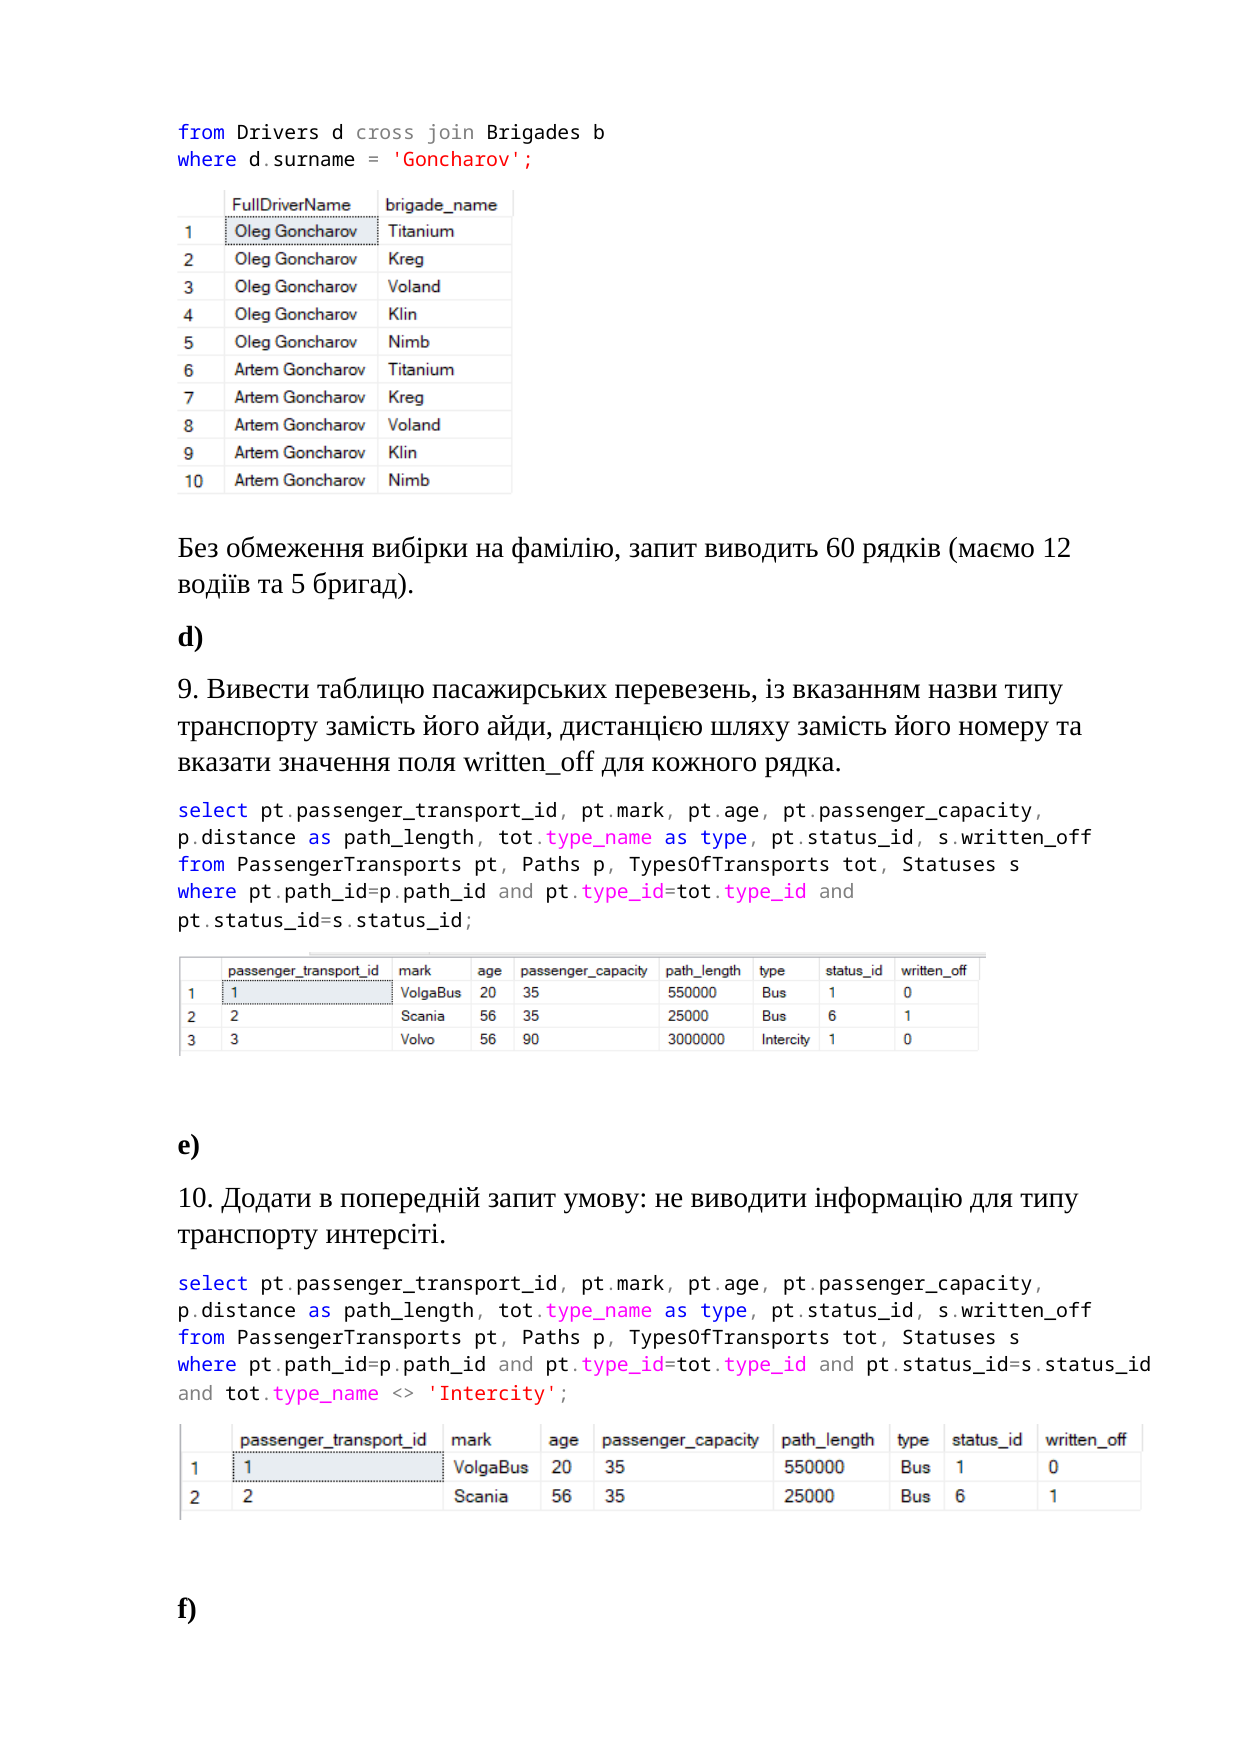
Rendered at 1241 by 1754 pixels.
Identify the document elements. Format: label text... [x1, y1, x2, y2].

text f) [177, 1591, 1152, 1625]
text e) [177, 1127, 1152, 1161]
text select pt.passenger_transport_id, pt.mark, pt.age, pt.passenger_capacity, [177, 1269, 1152, 1296]
text from PassengerTransports pt, Paths p, TypesOfTransports tot, Statuses s [177, 1323, 1152, 1350]
text 9. Вивести таблицю пасажирських перевезень, із вказанням назви типу транспорту замість його айди, дистанцією шляху замість його номеру та вказати значення поля written_off для кожного рядка. [177, 671, 1152, 777]
text select pt.passenger_transport_id, pt.mark, pt.age, pt.passenger_capacity, [177, 797, 1152, 823]
picture [177, 1424, 1152, 1520]
text where d.surname = 'Goncharov'; [177, 145, 1152, 172]
text p.distance as path_length, tot.type_name as type, pt.status_id, s.written_off [177, 1296, 1152, 1323]
text from PassengerTransports pt, Paths p, TypesOfTransports tot, Statuses s [177, 851, 1152, 877]
text d) [177, 619, 1152, 652]
text where pt.path_id=p.path_id and pt.type_id=tot.type_id and pt.status_id=s.status_id and tot.type_name <> 'Intercity'; [177, 1350, 1152, 1406]
picture [177, 190, 521, 511]
picture [177, 952, 986, 1056]
text from Drivers d cross join Brigades b [177, 118, 1152, 145]
text p.distance as path_length, tot.type_name as type, pt.status_id, s.written_off [177, 823, 1152, 851]
text Без обмеження вибірки на фамілію, запит виводить 60 рядків (маємо 12 водіїв та 5 бригад). [177, 530, 1152, 599]
text where pt.path_id=p.path_id and pt.type_id=tot.type_id and pt.status_id=s.status_id; [177, 877, 1152, 933]
text 10. Додати в попередній запит умову: не виводити інформацію для типу транспорту интерсіті. [177, 1180, 1152, 1250]
